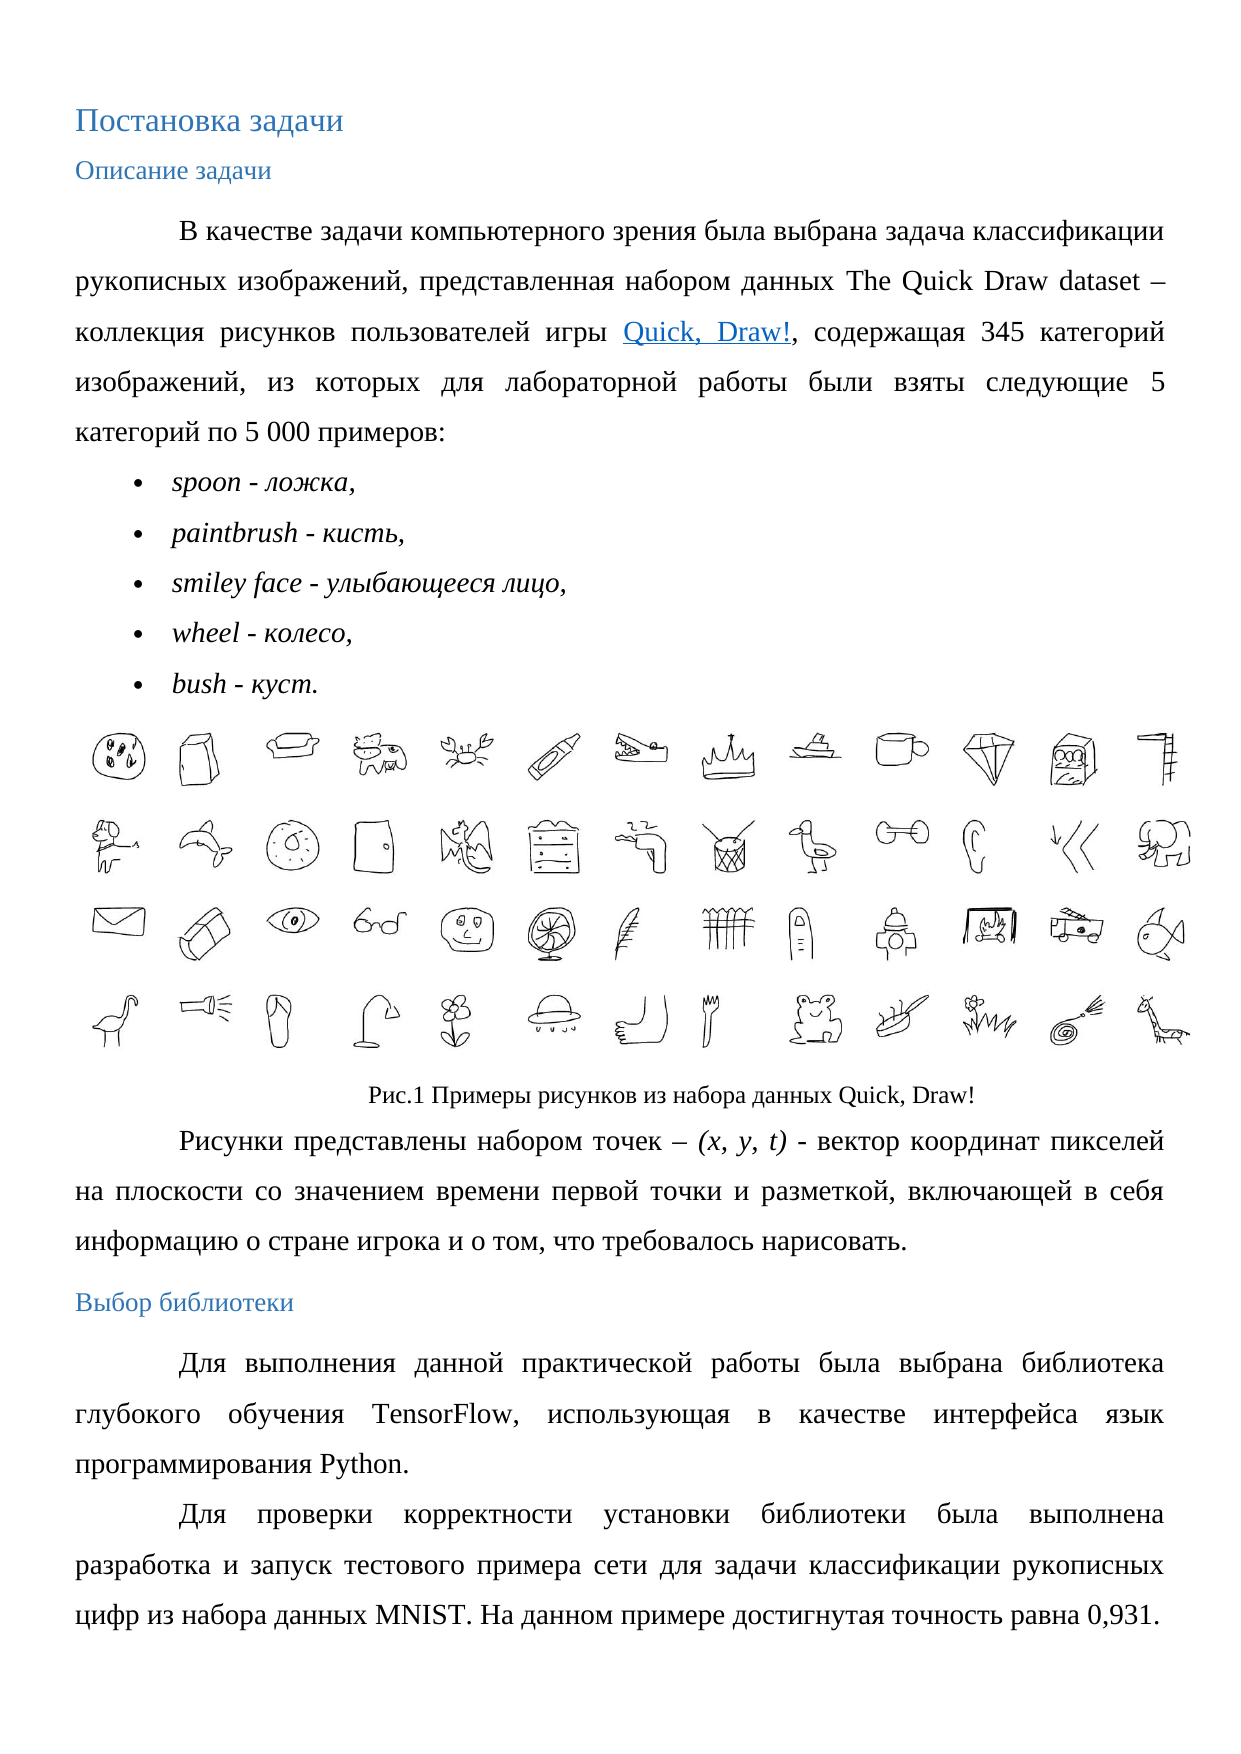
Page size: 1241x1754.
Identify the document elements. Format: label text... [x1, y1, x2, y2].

list wheel - колесо, [134, 616, 1165, 649]
list paintbrush - кисть, [134, 515, 1165, 548]
text Для проверки корректности установки библиотеки была выполнена разработка и запуск тестового примера сети для задачи классификации рукописных цифр из набора данных MNIST. На данном примере достигнутая точность равна 0,931. [75, 1496, 1165, 1631]
subtitle Выбор библиотеки [75, 1286, 1165, 1317]
picture [75, 717, 1210, 1066]
subtitle Постановка задачи [75, 100, 1165, 138]
text В качестве задачи компьютерного зрения была выбрана задача классификации рукописных изображений, представленная набором данных The Quick Draw dataset – коллекция рисунков пользователей игры Quick, Draw!, содержащая 345 категорий изображений, из которых для лабораторной работы были взяты следующие 5 категорий по 5 000 примеров: [75, 213, 1165, 448]
subtitle Описание задачи [75, 154, 1165, 185]
text Рисунки представлены набором точек – (x, y, t) - вектор координат пикселей на плоскости со значением времени первой точки и разметкой, включающей в себя информацию о стране игрока и о том, что требовалось нарисовать. [75, 1123, 1165, 1257]
list smiley face - улыбающееся лицо, [134, 565, 1165, 599]
list bush - куст. [134, 666, 1165, 700]
text Рис.1 Примеры рисунков из набора данных Quick, Draw! [75, 1080, 1165, 1108]
text Для выполнения данной практической работы была выбрана библиотека глубокого обучения TensorFlow, использующая в качестве интерфейса язык программирования Python. [75, 1346, 1165, 1480]
list spoon - ложка, [134, 464, 1165, 498]
